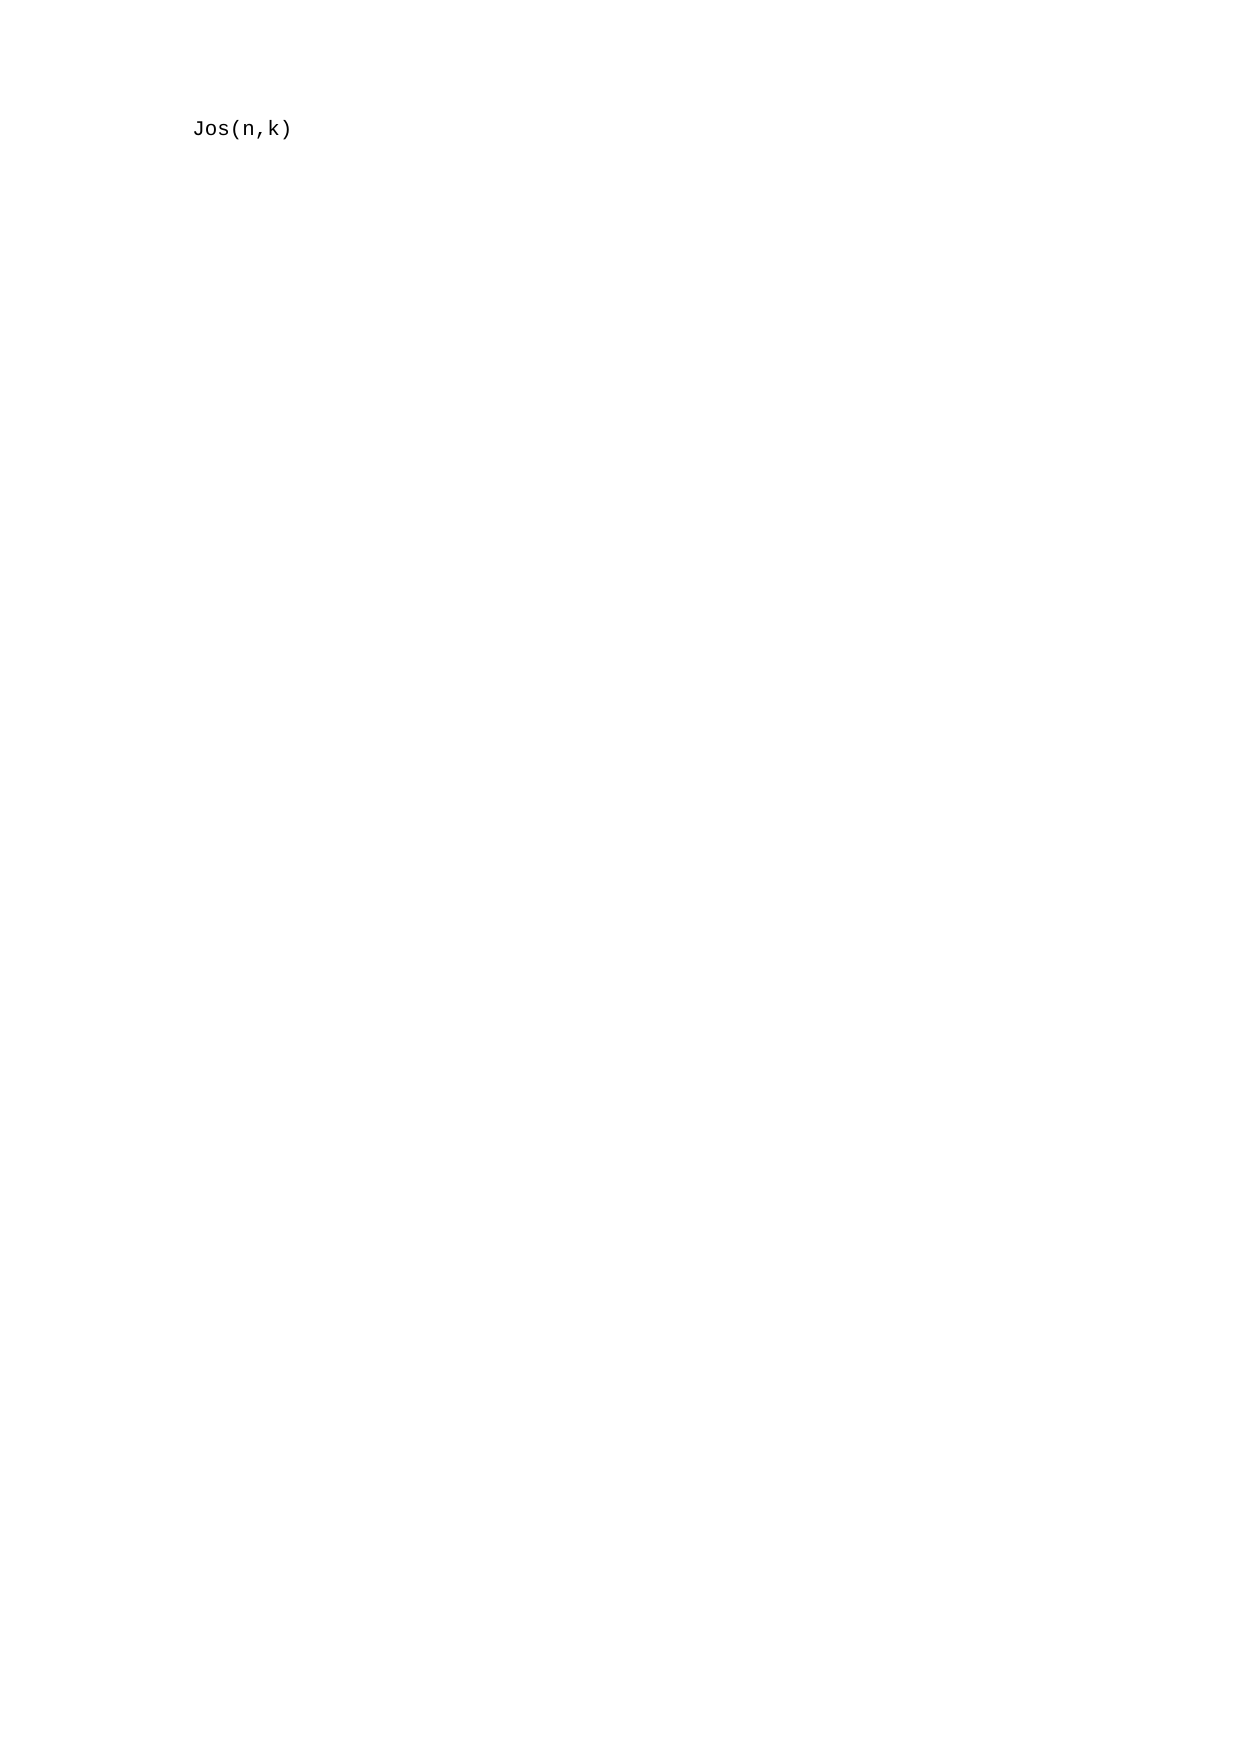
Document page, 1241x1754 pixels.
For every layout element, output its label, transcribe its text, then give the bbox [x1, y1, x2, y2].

text Jos(n,k) [118, 118, 1122, 142]
